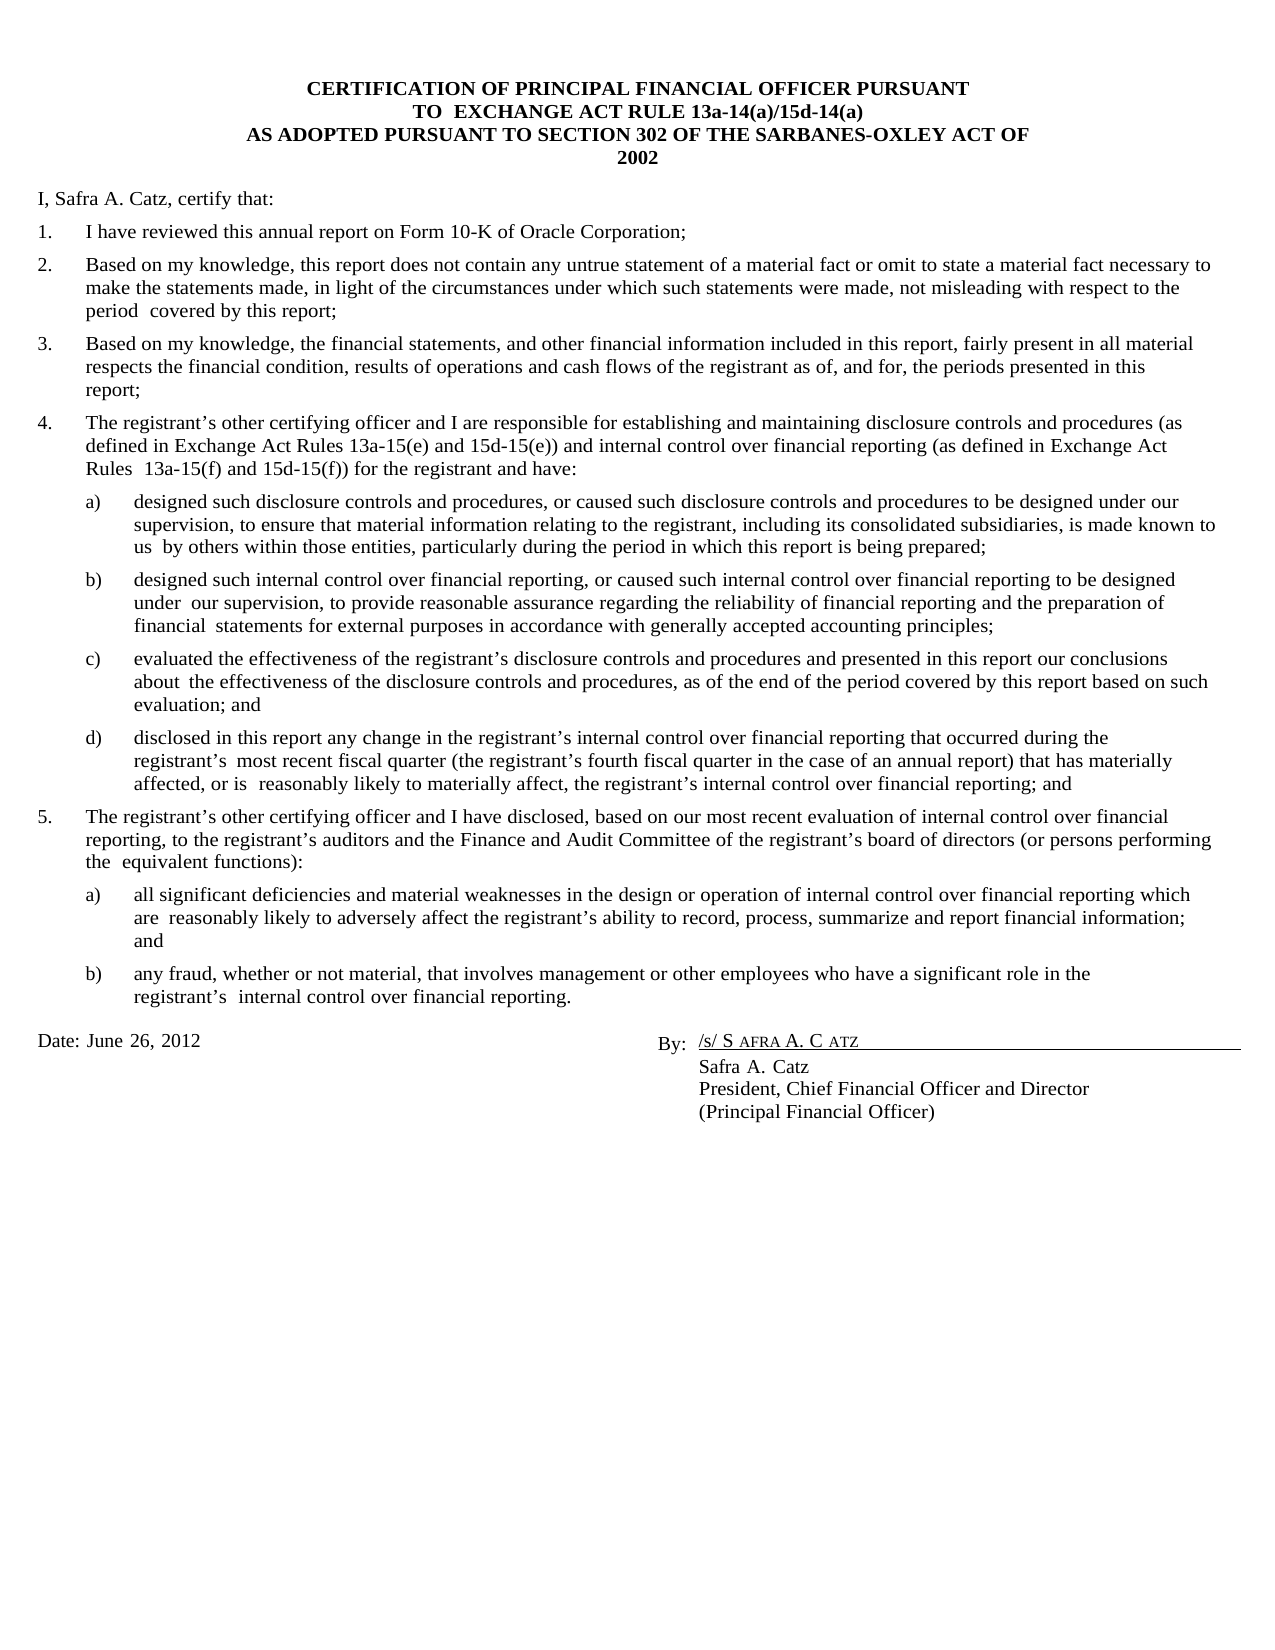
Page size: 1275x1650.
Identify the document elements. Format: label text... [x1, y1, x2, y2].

list all significant deficiencies and material weaknesses in the design or operation of internal control over financial reporting which are reasonably likely to adversely affect the registrant’s ability to record, process, summarize and report financial information; and [85, 883, 1215, 952]
list The registrant’s other certifying officer and I are responsible for establishing and maintaining disclosure controls and procedures (as defined in Exchange Act Rules 13a-15(e) and 15d-15(e)) and internal control over financial reporting (as defined in Exchange Act Rules 13a-15(f) and 15d-15(f)) for the registrant and have: [37, 411, 1213, 479]
text AS ADOPTED PURSUANT TO SECTION 302 OF THE SARBANES-OXLEY ACT OF 2002 [226, 123, 1049, 168]
text Date: June 26, 2012 By: /s/ S AFRA A. C ATZ Safra A. Catz [37, 1029, 1241, 1077]
text President, Chief Financial Officer and Director (Principal Financial Officer) [699, 1077, 1163, 1123]
text CERTIFICATION OF PRINCIPAL FINANCIAL OFFICER PURSUANT TO EXCHANGE ACT RULE 13a-14(a)/15d-14(a) [292, 77, 983, 123]
list disclosed in this report any change in the registrant’s internal control over financial reporting that occurred during the registrant’s most recent fiscal quarter (the registrant’s fourth fiscal quarter in the case of an annual report) that has materially affected, or is reasonably likely to materially affect, the registrant’s internal control over financial reporting; and [85, 726, 1200, 794]
list evaluated the effectiveness of the registrant’s disclosure controls and procedures and presented in this report our conclusions about the effectiveness of the disclosure controls and procedures, as of the end of the period covered by this report based on such evaluation; and [85, 647, 1213, 716]
list any fraud, whether or not material, that involves management or other employees who have a significant role in the registrant’s internal control over financial reporting. [85, 962, 1184, 1008]
list designed such disclosure controls and procedures, or caused such disclosure controls and procedures to be designed under our supervision, to ensure that material information relating to the registrant, including its consolidated subsidiaries, is made known to us by others within those entities, particularly during the period in which this report is being prepared; [85, 490, 1232, 558]
list The registrant’s other certifying officer and I have disclosed, based on our most recent evaluation of internal control over financial reporting, to the registrant’s auditors and the Finance and Audit Committee of the registrant’s board of directors (or persons performing the equivalent functions): [37, 805, 1232, 873]
text I, Safra A. Catz, certify that: [37, 187, 1252, 210]
list Based on my knowledge, the financial statements, and other financial information included in this report, fairly present in all material respects the financial condition, results of operations and cash flows of the registrant as of, and for, the periods presented in this report; [37, 332, 1200, 401]
list Based on my knowledge, this report does not contain any untrue statement of a material fact or omit to state a material fact necessary to make the statements made, in light of the circumstances under which such statements were made, not misleading with respect to the period covered by this report; [37, 253, 1232, 322]
list I have reviewed this annual report on Form 10-K of Oracle Corporation; [37, 220, 1252, 243]
list designed such internal control over financial reporting, or caused such internal control over financial reporting to be designed under our supervision, to provide reasonable assurance regarding the reliability of financial reporting and the preparation of financial statements for external purposes in accordance with generally accepted accounting principles; [85, 568, 1213, 637]
